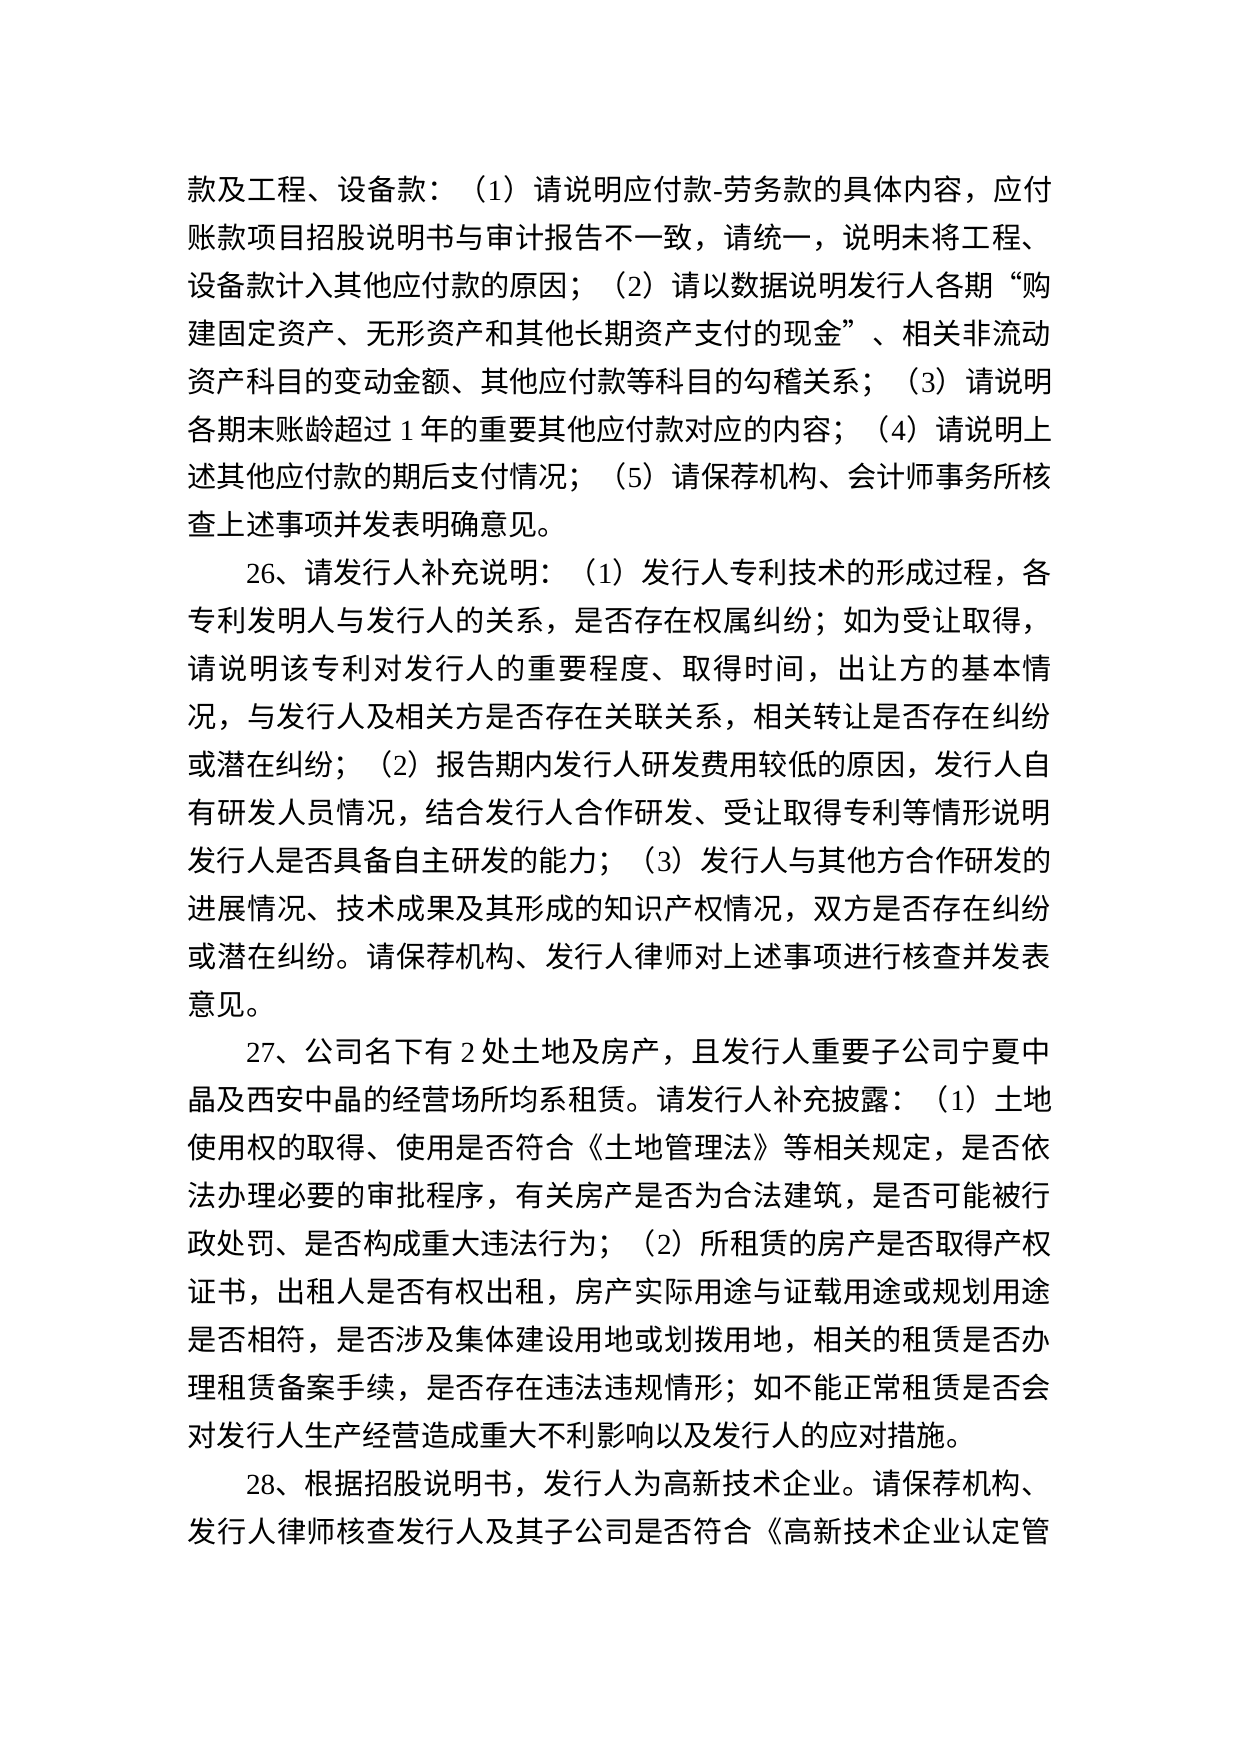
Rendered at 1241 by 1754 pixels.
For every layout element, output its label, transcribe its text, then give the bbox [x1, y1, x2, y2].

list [187, 1456, 1053, 1552]
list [187, 162, 1053, 545]
list 公司名下有2处土地及房产，且发行人重要子公司宁夏中晶及西安中晶的经营场所均系租赁。请发行人补充披露：（1）土地使用权的取得、使用是否符合《土地管理法》等相关规定，是否依法办理必要的审批程序，有关房产是否为合法建筑，是否可能被行政处罚、是否构成重大违法行为；（2）所租赁的房产是否取得产权证书，出租人是否有权出租，房产实际用途与证载用途或规划用途是否相符，是否涉及集体建设用地或划拨用地，相关的租赁是否办理租赁备案手续，是否存在违法违规情形；如不能正常租赁是否会对发行人生产经营造成重大不利影响以及发行人的应对措施。 [187, 1024, 1053, 1456]
list 请发行人补充说明：（1）发行人专利技术的形成过程，各专利发明人与发行人的关系，是否存在权属纠纷；如为受让取得，请说明该专利对发行人的重要程度、取得时间，出让方的基本情况，与发行人及相关方是否存在关联关系，相关转让是否存在纠纷或潜在纠纷；（2）报告期内发行人研发费用较低的原因，发行人自有研发人员情况，结合发行人合作研发、受让取得专利等情形说明发行人是否具备自主研发的能力；（3）发行人与其他方合作研发的进展情况、技术成果及其形成的知识产权情况，双方是否存在纠纷或潜在纠纷。请保荐机构、发行人律师对上述事项进行核查并发表意见。 [187, 545, 1053, 1024]
